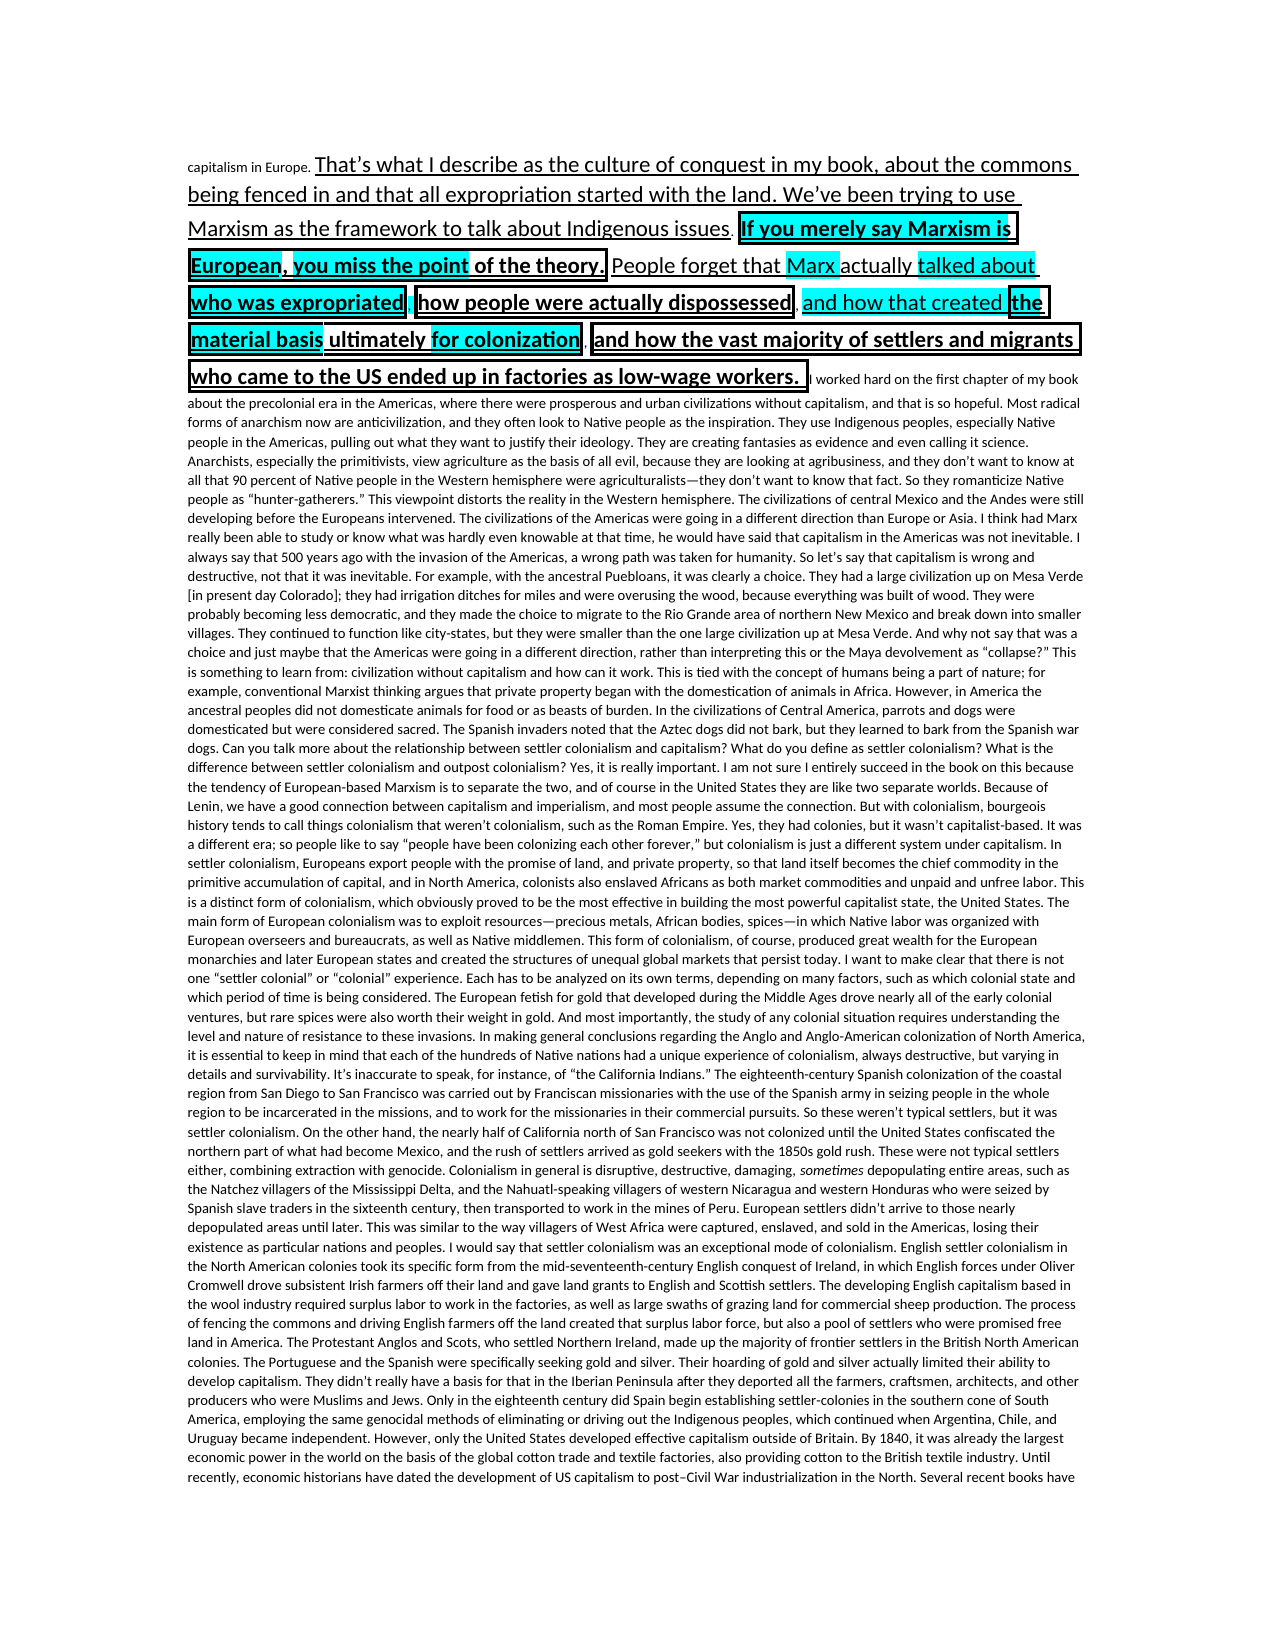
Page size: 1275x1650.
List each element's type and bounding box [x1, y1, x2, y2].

text [187, 150, 1087, 1486]
